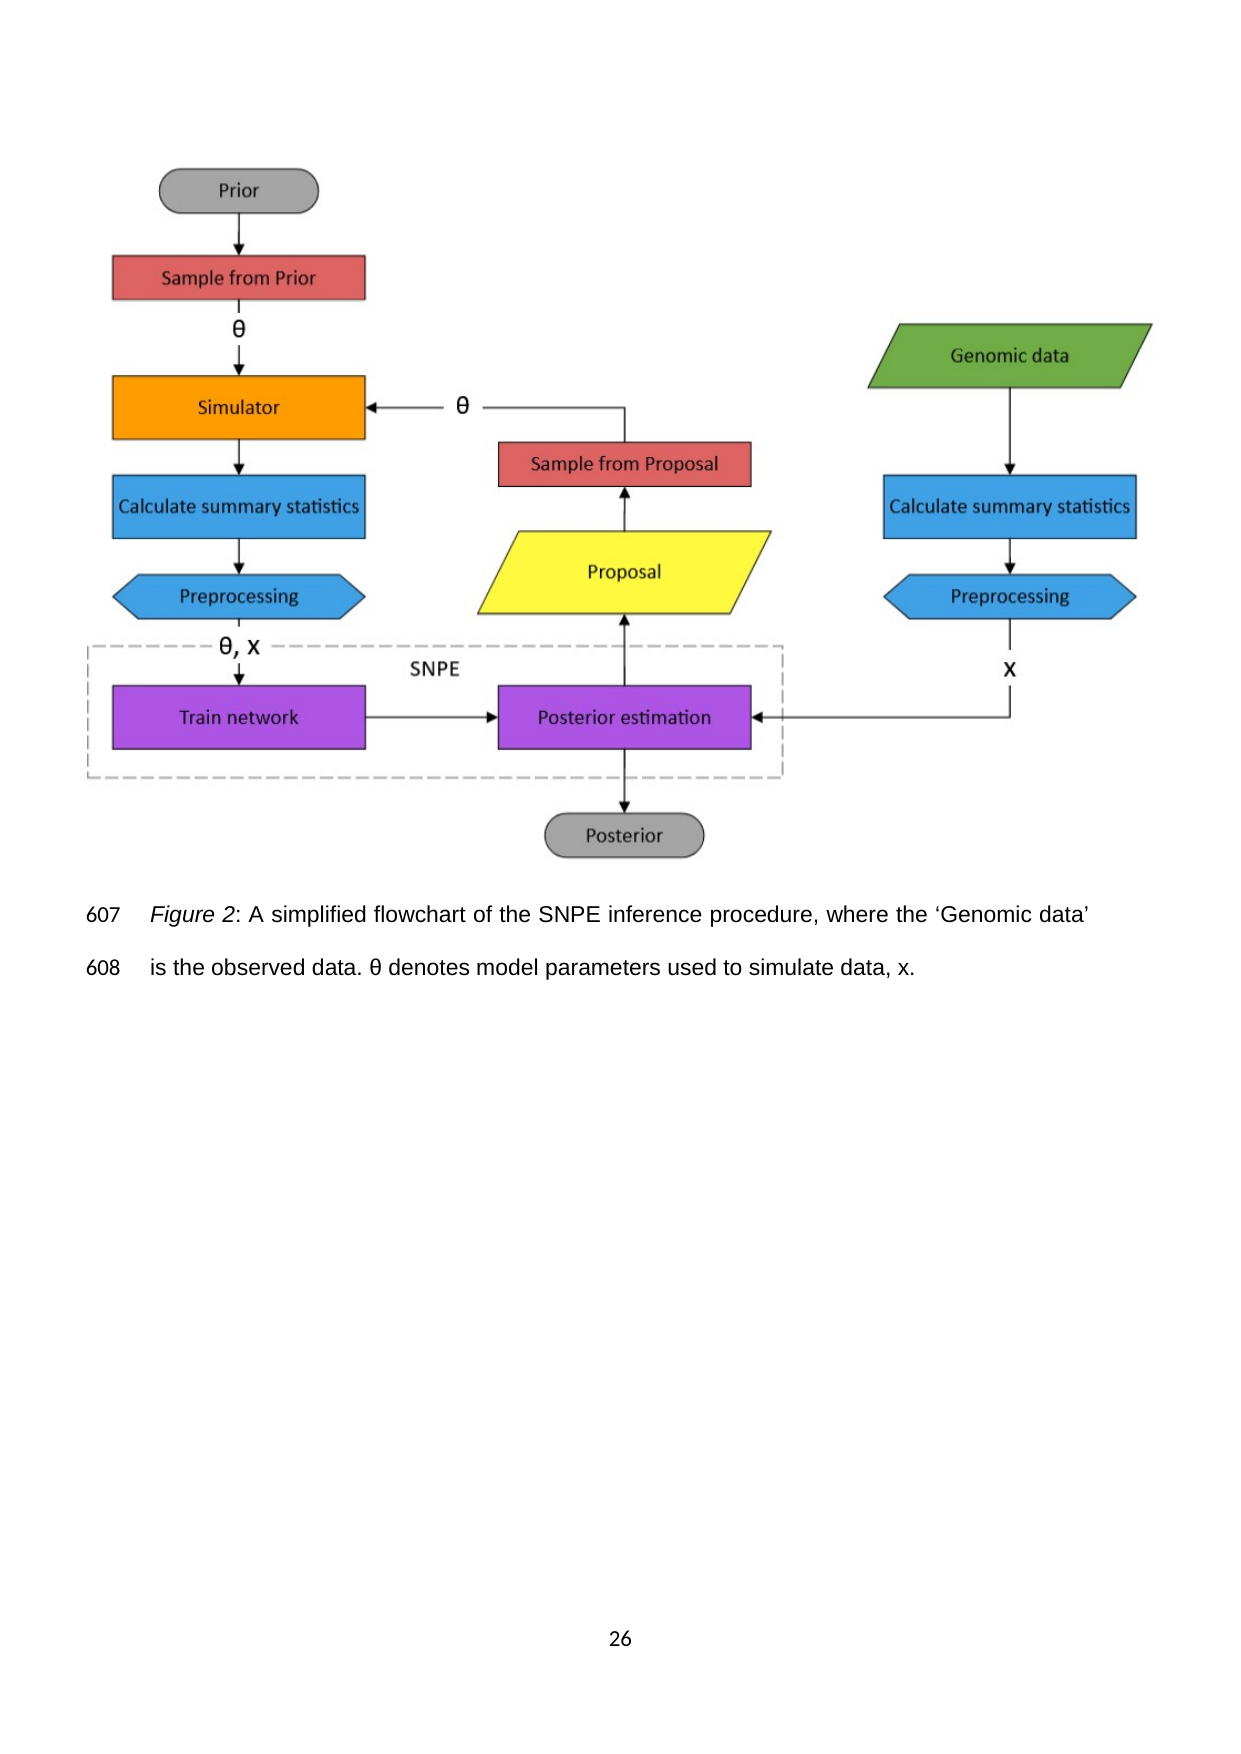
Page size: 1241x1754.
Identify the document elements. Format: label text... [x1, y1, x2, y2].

picture [75, 150, 1166, 875]
text Figure 2: A simplified flowchart of the SNPE inference procedure, where the ‘Genomic data’ is the observed data. θ denotes model parameters used to simulate data, x. [150, 875, 1090, 980]
